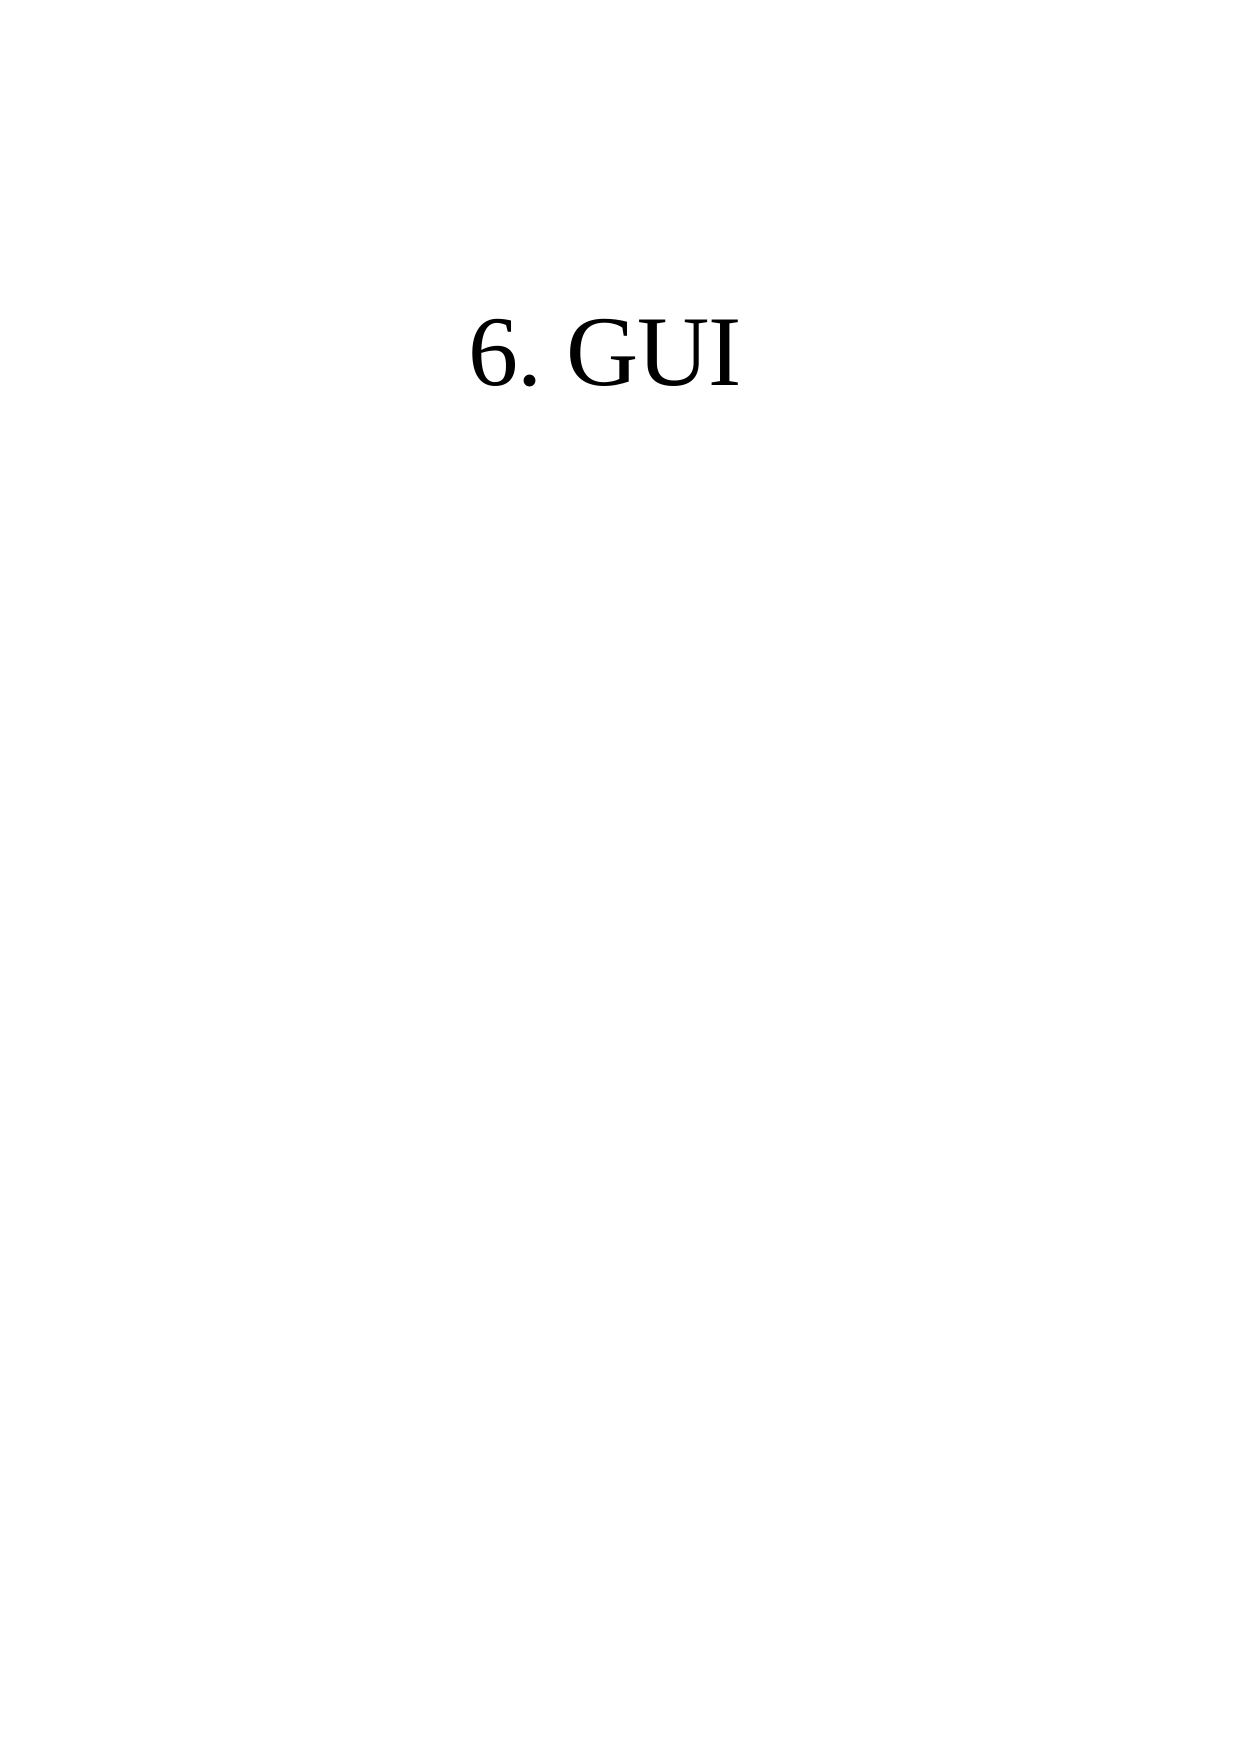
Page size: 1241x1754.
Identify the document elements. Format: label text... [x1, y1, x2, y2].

title 6. GUI [148, 292, 1063, 407]
